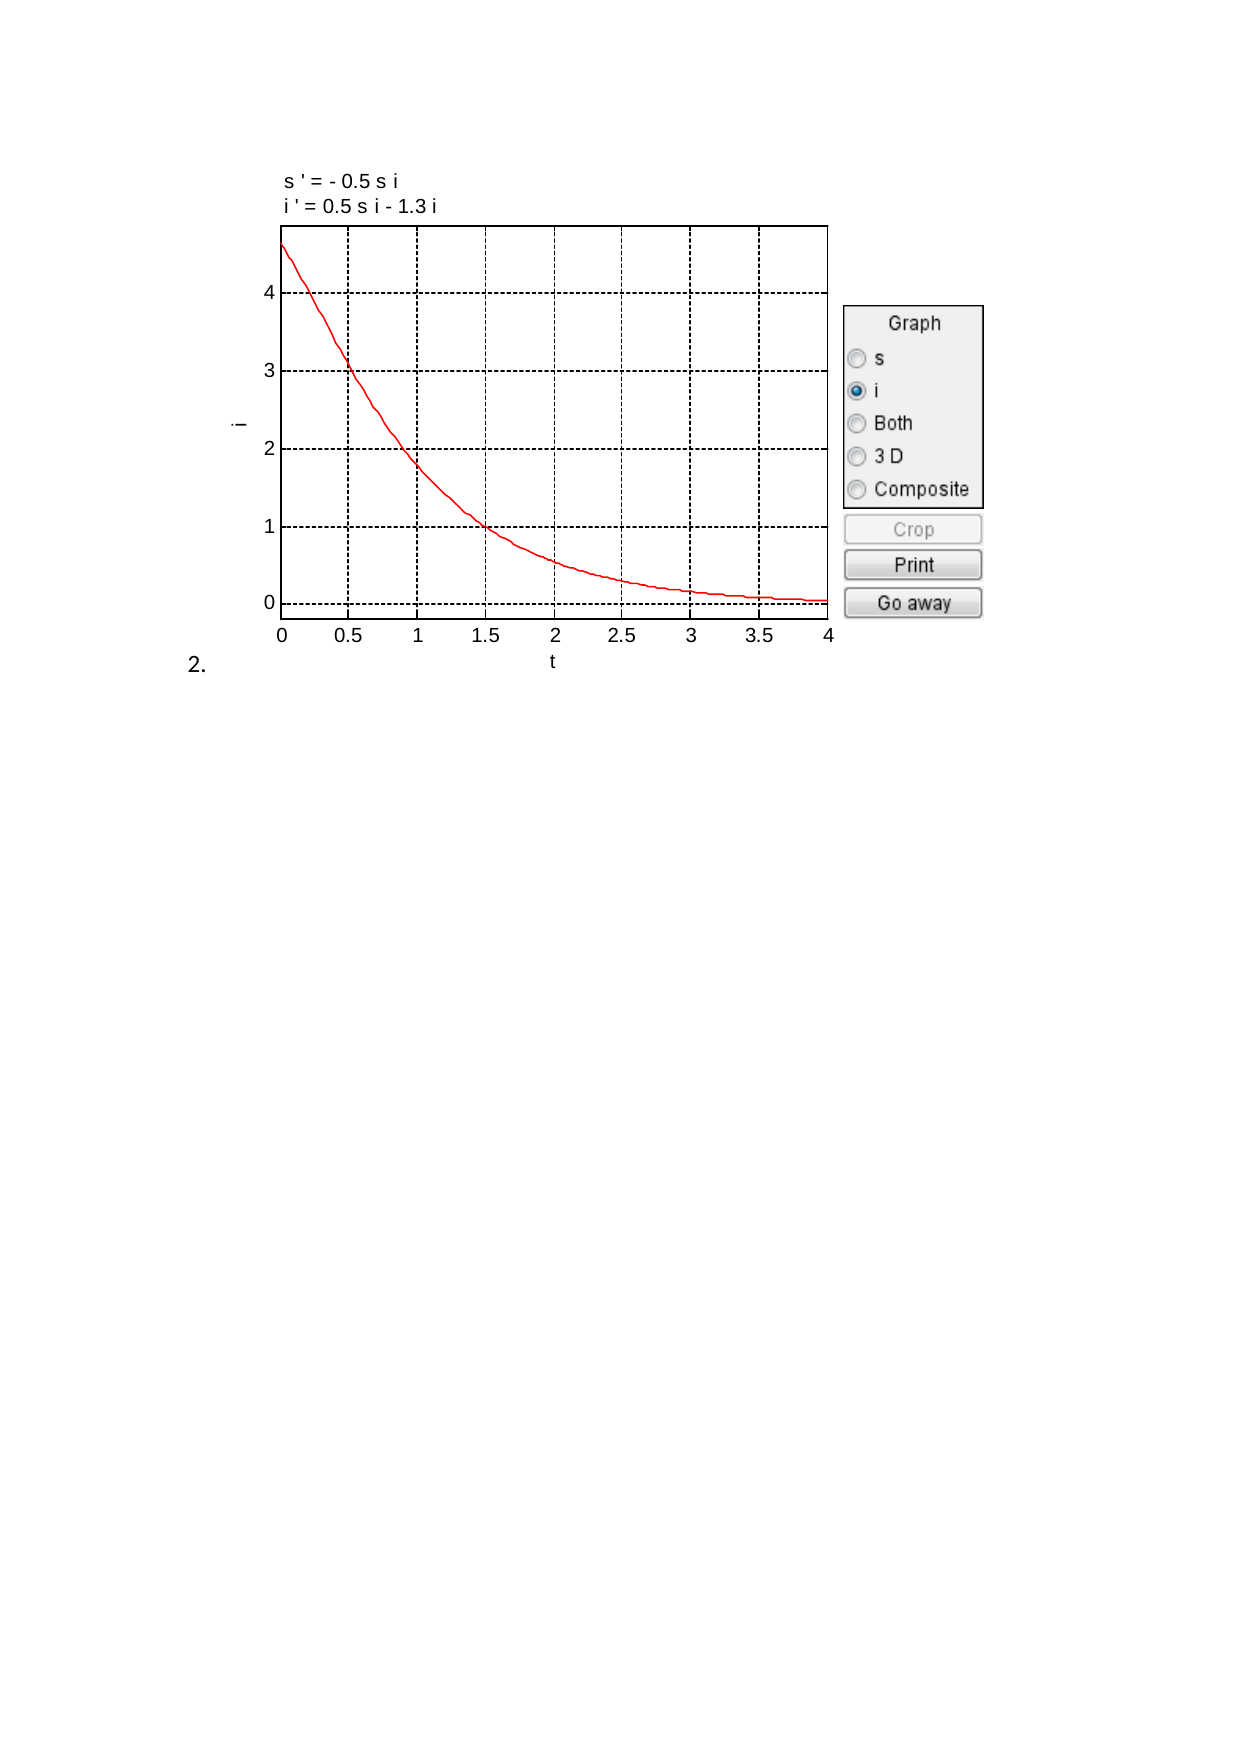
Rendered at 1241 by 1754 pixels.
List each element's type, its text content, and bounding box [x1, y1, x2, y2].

text 2. [187, 162, 1053, 682]
